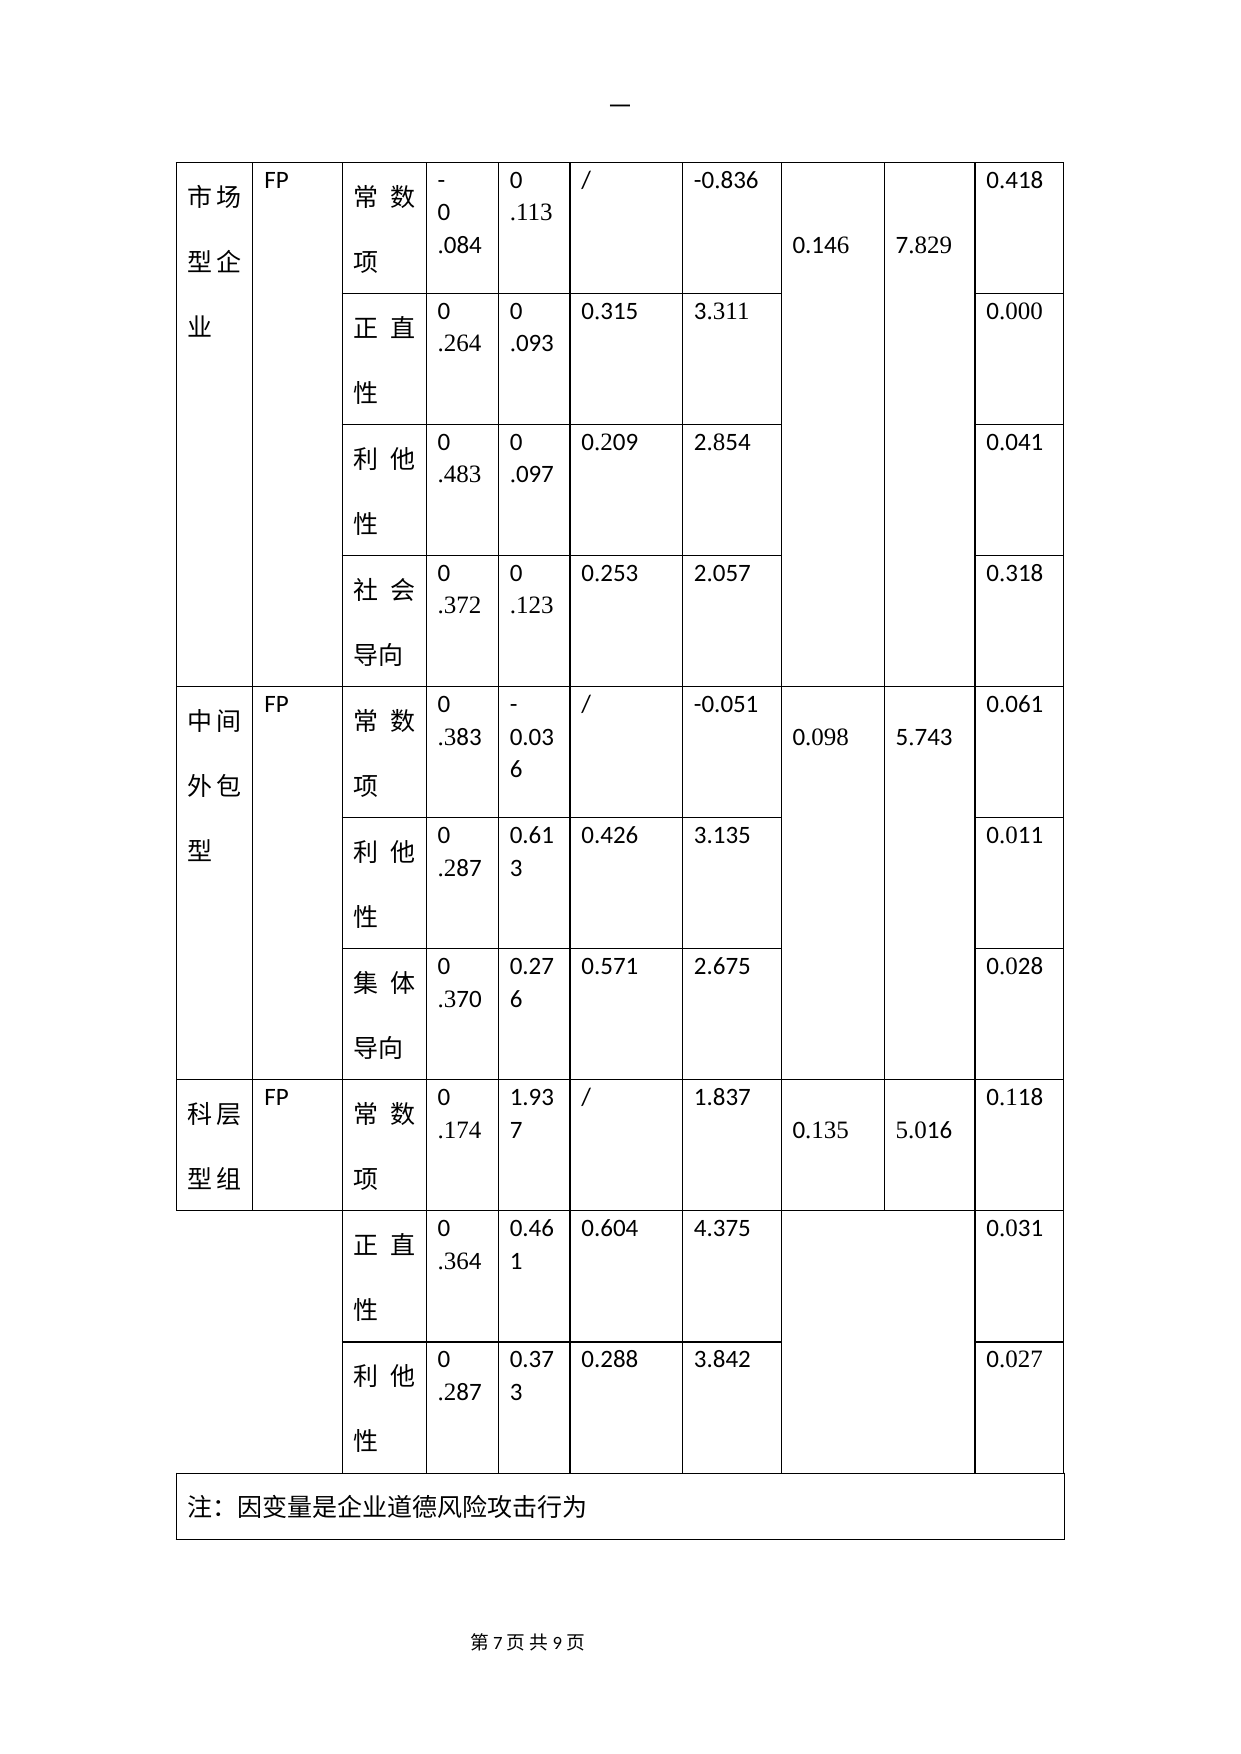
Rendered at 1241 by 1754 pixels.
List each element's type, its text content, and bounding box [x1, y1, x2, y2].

table_cell 常数项 [343, 163, 426, 293]
table_cell / [571, 163, 682, 293]
table_cell 0.372 [427, 556, 498, 686]
table_cell 3.311 [683, 294, 781, 424]
table_cell 利他性 [343, 1343, 426, 1472]
table_cell 5.743 [885, 687, 974, 1079]
table_cell 1.937 [499, 1080, 569, 1210]
table_cell 0.287 [427, 818, 498, 948]
table_cell -0.084 [427, 163, 498, 293]
table_cell 0.093 [499, 294, 569, 424]
table_cell 0.264 [427, 294, 498, 424]
table_cell 0.118 [976, 1080, 1063, 1210]
table_cell FP [253, 1080, 342, 1210]
table_cell 0.061 [976, 687, 1063, 817]
table_cell 0.426 [571, 818, 682, 948]
table_cell 0.315 [571, 294, 682, 424]
table_cell 集体导向 [343, 949, 426, 1079]
table_cell 0.276 [499, 949, 569, 1079]
table_cell 5.016 [885, 1080, 974, 1210]
table_cell 0.011 [976, 818, 1063, 948]
table_cell 0.028 [976, 949, 1063, 1079]
table_cell 0.373 [499, 1343, 569, 1472]
table_cell 0.000 [976, 294, 1063, 424]
table_cell FP [253, 687, 342, 1079]
table_cell -0.051 [683, 687, 781, 817]
table_cell 利他性 [343, 425, 426, 555]
table_cell 中间外包型 [177, 687, 252, 1079]
table_cell 0.041 [976, 425, 1063, 555]
table_cell 0.318 [976, 556, 1063, 686]
table_cell 0.418 [976, 163, 1063, 293]
table_cell 0.604 [571, 1211, 682, 1341]
table_cell 0.135 [782, 1080, 884, 1210]
table_cell 3.135 [683, 818, 781, 948]
table_cell 常数项 [343, 1080, 426, 1210]
table_cell 0.098 [782, 687, 884, 1079]
table_cell 0.031 [976, 1211, 1063, 1341]
table_cell 4.375 [683, 1211, 781, 1341]
table_cell 0.364 [427, 1211, 498, 1341]
table_cell 2.057 [683, 556, 781, 686]
table_cell 3.842 [683, 1343, 781, 1472]
table_cell 0.383 [427, 687, 498, 817]
table_cell 0.613 [499, 818, 569, 948]
table_cell 7.829 [885, 163, 974, 686]
table_cell 正直性 [343, 294, 426, 424]
table_cell 0.027 [976, 1343, 1063, 1472]
table_cell FP [253, 163, 342, 686]
table_cell 常数项 [343, 687, 426, 817]
table_cell 0.174 [427, 1080, 498, 1210]
table_cell 0.483 [427, 425, 498, 555]
table_cell 0.146 [782, 163, 884, 686]
table_cell 0.113 [499, 163, 569, 293]
table_cell 科层型组织 [177, 1080, 252, 1210]
table_cell 0.253 [571, 556, 682, 686]
table_cell -0.836 [683, 163, 781, 293]
table_cell 2.675 [683, 949, 781, 1079]
table_cell 0.571 [571, 949, 682, 1079]
table_cell 正直性 [343, 1211, 426, 1341]
table_cell -0.036 [499, 687, 569, 817]
table_cell 0.287 [427, 1343, 498, 1472]
table_cell / [571, 1080, 682, 1210]
table_cell 0.097 [499, 425, 569, 555]
table_cell 0.123 [499, 556, 569, 686]
table_cell 1.837 [683, 1080, 781, 1210]
table_cell 市场型企业 [177, 163, 252, 686]
table_cell 0.370 [427, 949, 498, 1079]
table_cell 2.854 [683, 425, 781, 555]
table_cell 0.209 [571, 425, 682, 555]
table_cell 注：因变量是企业道德风险攻击行为 [177, 1474, 1064, 1538]
table_cell / [571, 687, 682, 817]
table_cell 社会导向 [343, 556, 426, 686]
table_cell 0.288 [571, 1343, 682, 1472]
table_cell 0.461 [499, 1211, 569, 1341]
table_cell 利他性 [343, 818, 426, 948]
